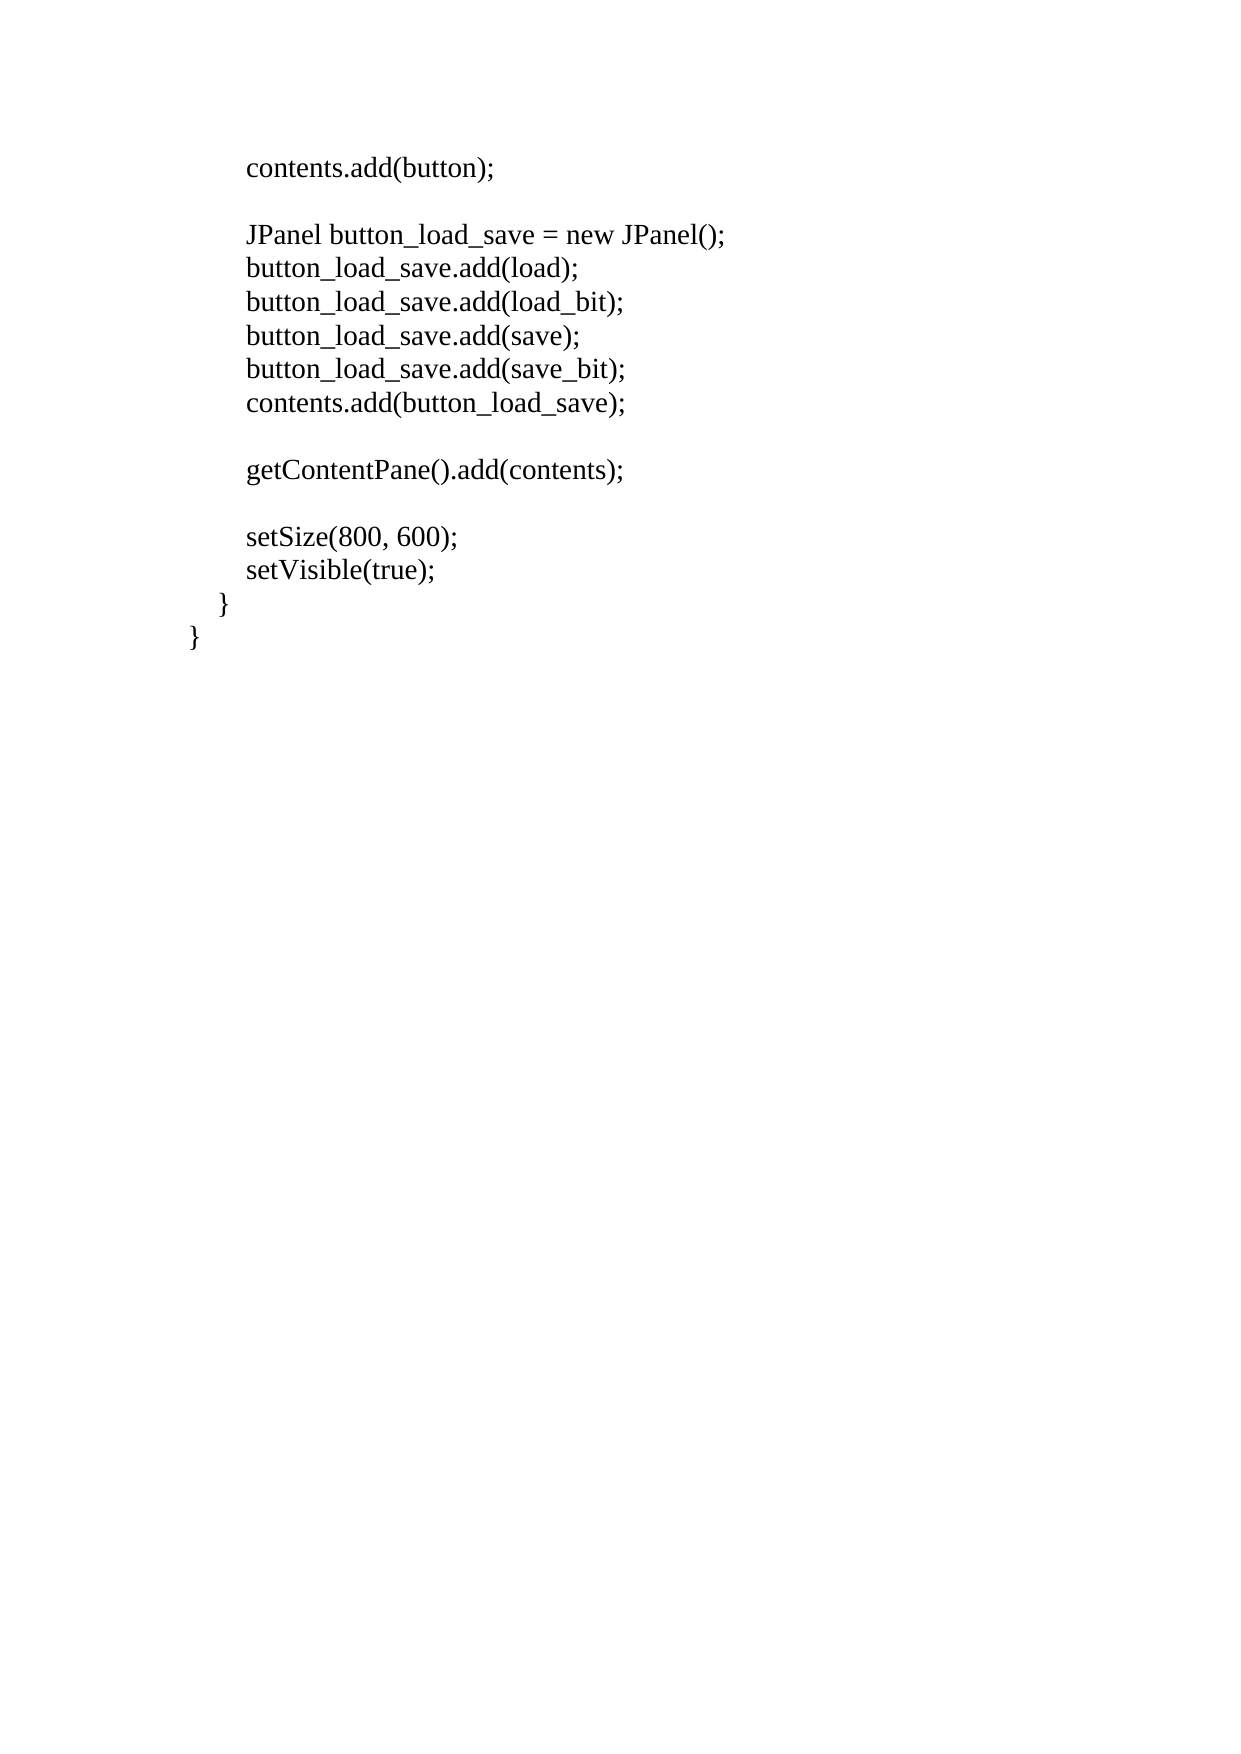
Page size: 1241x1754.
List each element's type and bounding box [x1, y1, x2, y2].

text [187, 150, 1053, 653]
